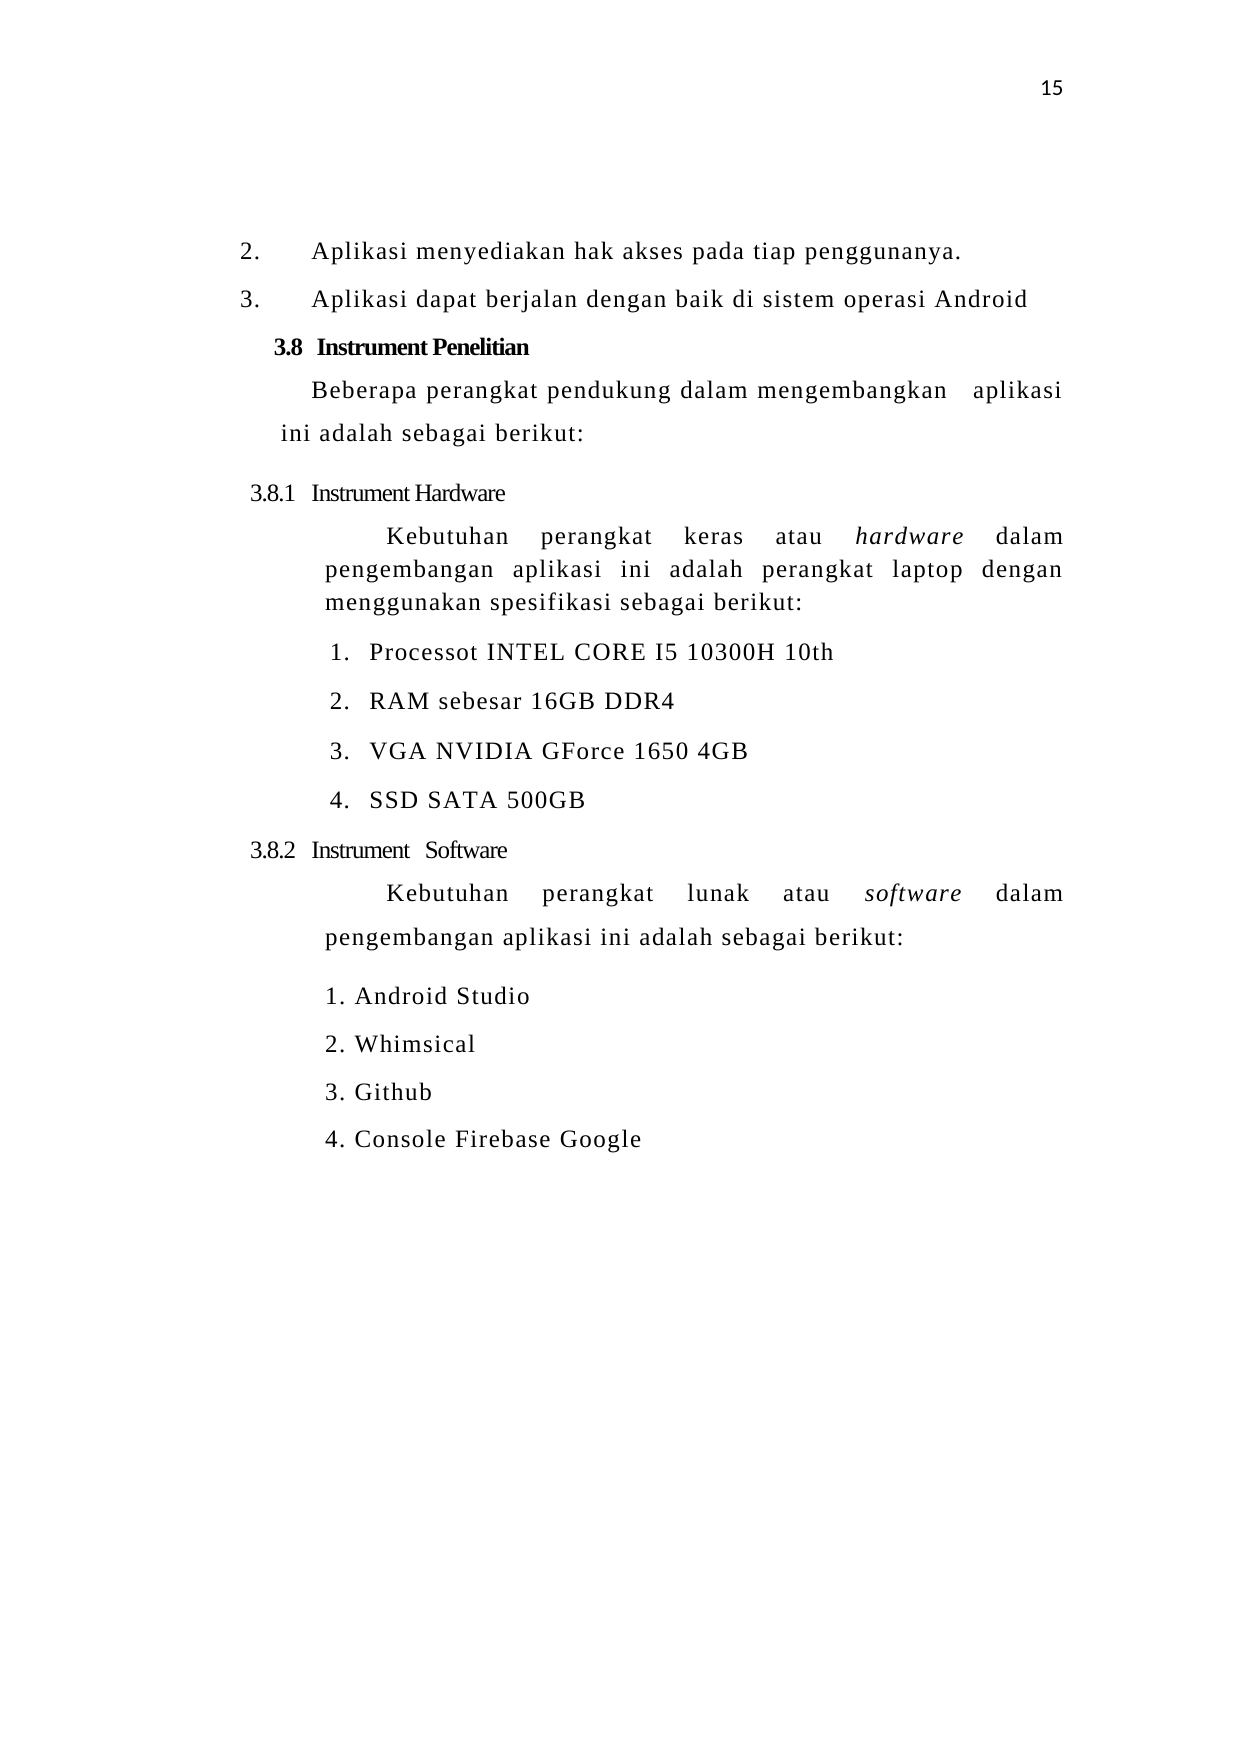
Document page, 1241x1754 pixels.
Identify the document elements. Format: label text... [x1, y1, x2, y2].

subtitle Whimsical [325, 1029, 1063, 1058]
subtitle Aplikasi dapat berjalan dengan baik di sistem operasi Android [236, 284, 1063, 313]
subtitle Aplikasi menyediakan hak akses pada tiap penggunanya. [236, 236, 1063, 265]
title Instrument Penelitian [274, 332, 1063, 360]
subtitle Android Studio [325, 981, 1063, 1010]
subtitle Github [325, 1077, 1063, 1106]
subtitle Kebutuhan perangkat lunak atau software dalam pengembangan aplikasi ini adalah sebagai berikut: [236, 878, 1063, 950]
subtitle SSD SATA 500GB [339, 786, 1063, 814]
subtitle VGA NVIDIA GForce 1650 4GB [339, 736, 1063, 765]
title Instrument Hardware [236, 478, 1063, 506]
title Instrument Software [236, 835, 1063, 864]
subtitle RAM sebesar 16GB DDR4 [339, 686, 1063, 715]
subtitle Kebutuhan perangkat keras atau hardware dalam pengembangan aplikasi ini adalah perangkat laptop dengan menggunakan spesifikasi sebagai berikut: [325, 521, 1063, 616]
subtitle Beberapa perangkat pendukung dalam mengembangkan aplikasi ini adalah sebagai berikut: [281, 375, 1063, 447]
subtitle Console Firebase Google [325, 1124, 1063, 1153]
subtitle Processot INTEL CORE I5 10300H 10th [339, 637, 1063, 665]
